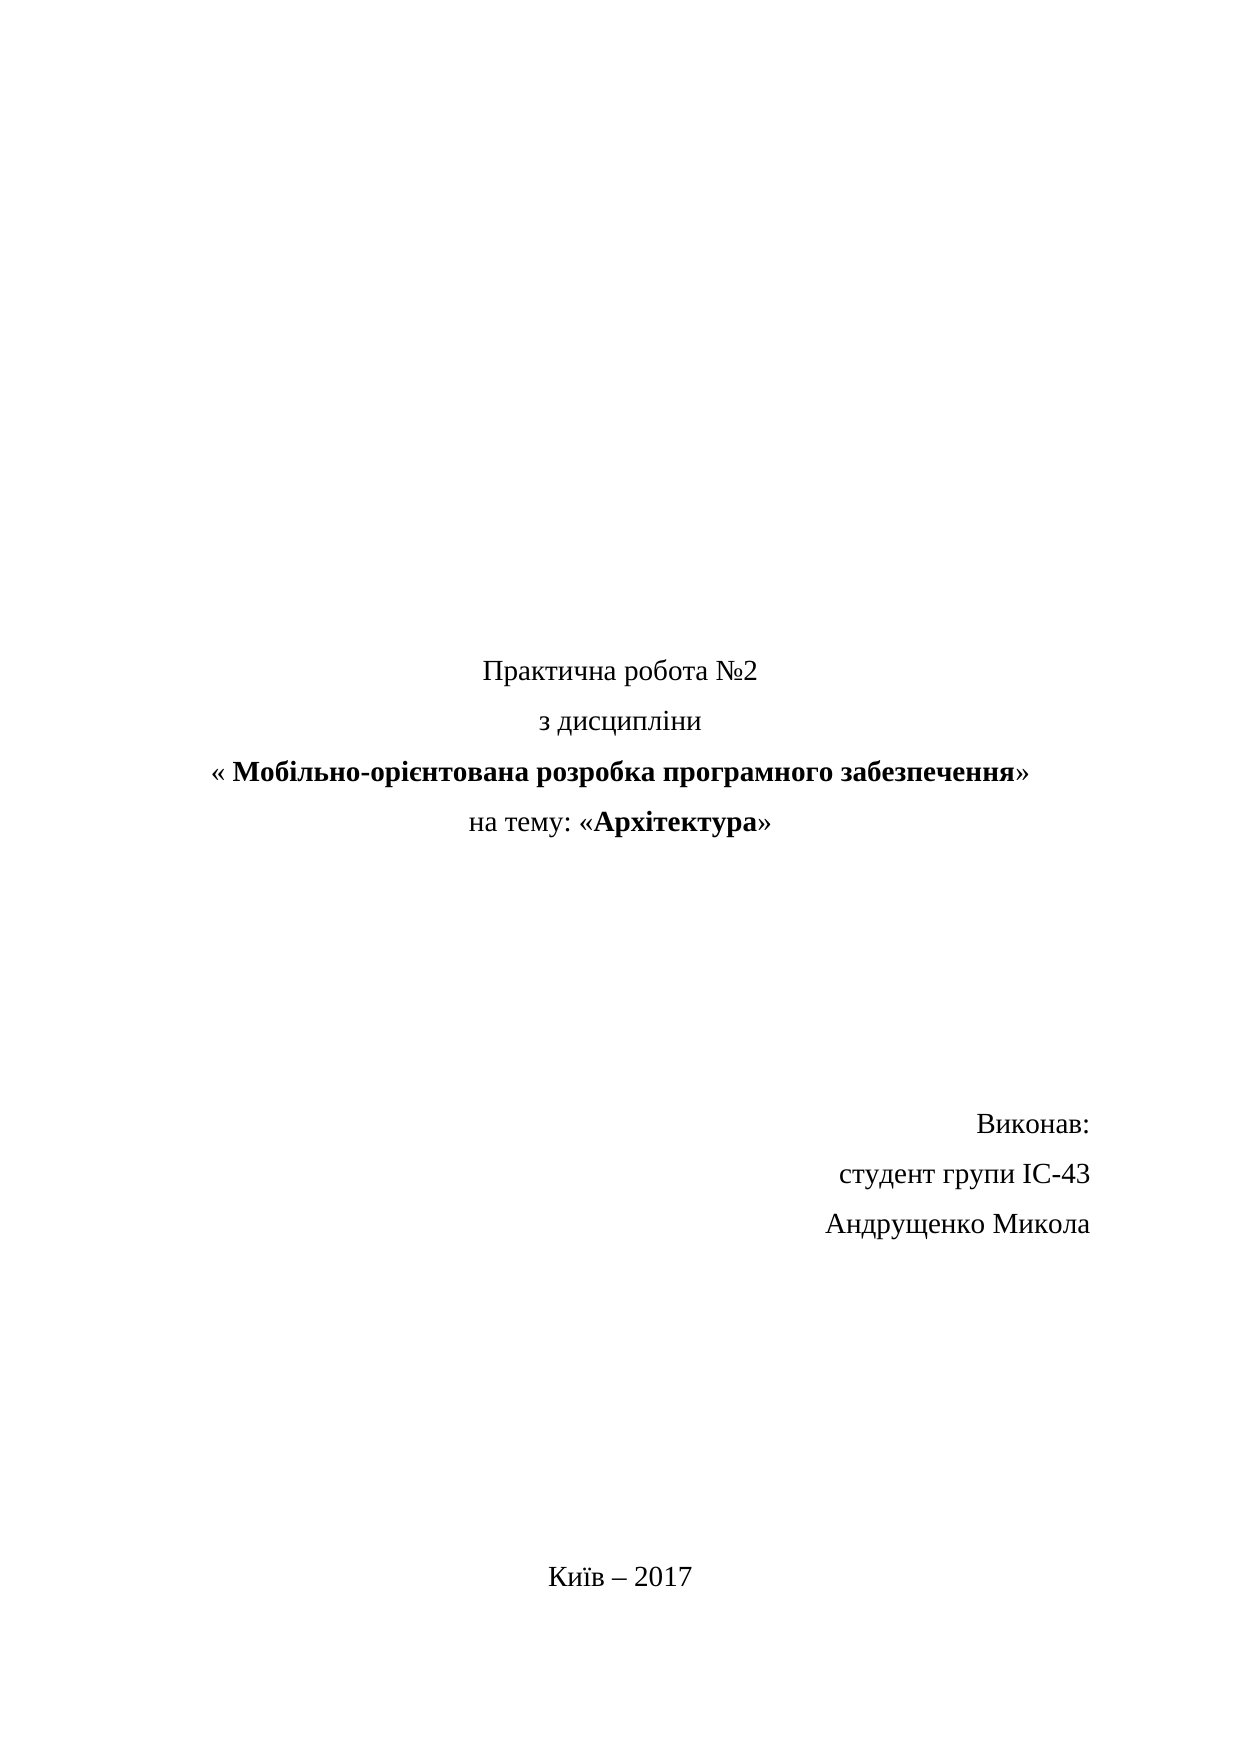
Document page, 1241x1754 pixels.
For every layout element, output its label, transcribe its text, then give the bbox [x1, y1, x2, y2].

text Київ – 2017 [150, 1559, 1090, 1592]
text « Мобільно-орієнтована розробка програмного забезпечення» [150, 754, 1090, 787]
text студент групи ІС-43 [150, 1156, 1090, 1190]
text Практична робота №2 [150, 653, 1090, 687]
text на тему: «Архітектура» [150, 804, 1090, 838]
text Андрущенко Микола [150, 1207, 1090, 1240]
text з дисципліни [150, 703, 1090, 737]
text Виконав: [150, 1106, 1090, 1139]
